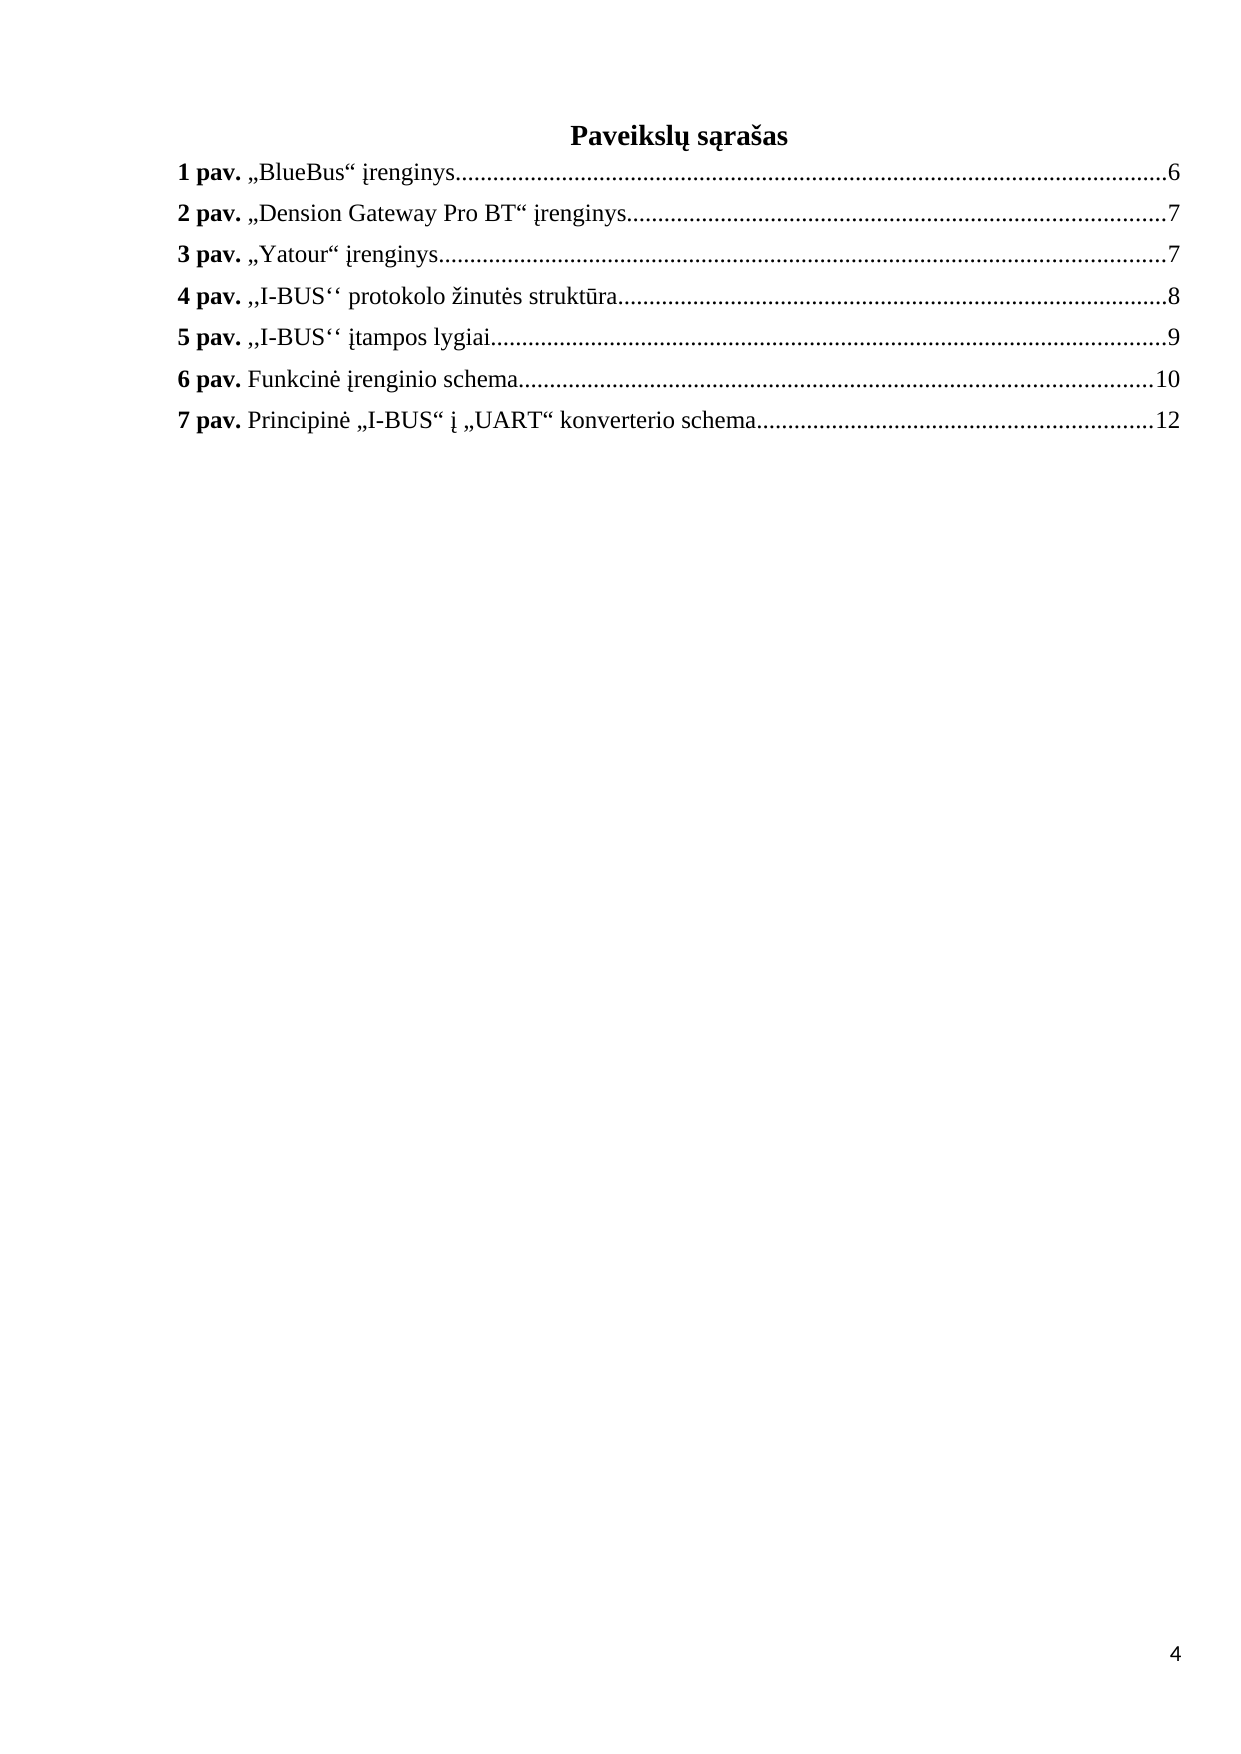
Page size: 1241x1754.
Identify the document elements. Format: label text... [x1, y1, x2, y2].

text 5 pav. ,,I-BUS‘‘ įtampos lygiai 9 [177, 322, 1181, 351]
text 4 pav. ,,I-BUS‘‘ protokolo žinutės struktūra 8 [177, 281, 1181, 310]
text 6 pav. Funkcinė įrenginio schema 10 [177, 364, 1181, 393]
text 7 pav. Principinė „I-BUS“ į „UART“ konverterio schema 12 [177, 405, 1181, 434]
text 3 pav. „Yatour“ įrenginys 7 [177, 239, 1181, 268]
text Paveikslų sąrašas [177, 118, 1181, 152]
text 2 pav. „Dension Gateway Pro BT“ įrenginys 7 [177, 198, 1181, 227]
text 1 pav. „BlueBus“ įrenginys 6 [177, 157, 1181, 185]
